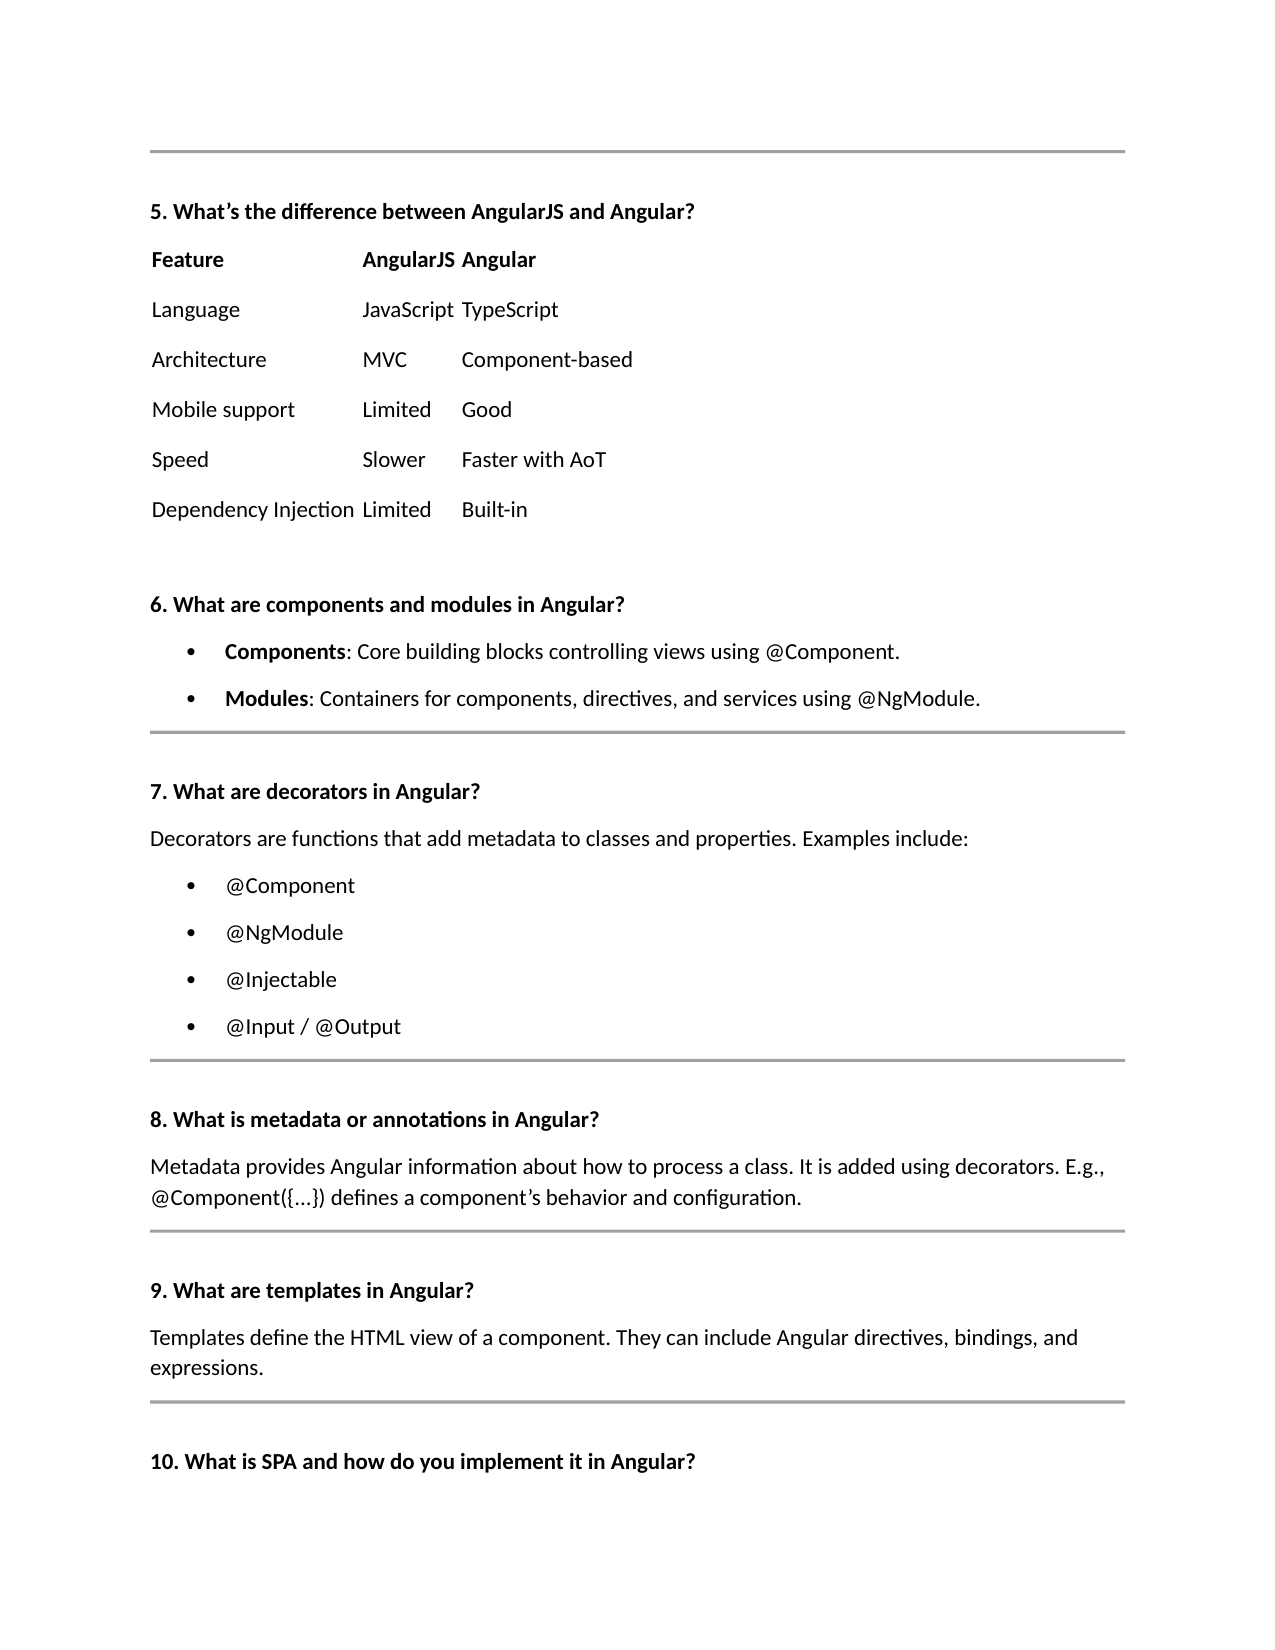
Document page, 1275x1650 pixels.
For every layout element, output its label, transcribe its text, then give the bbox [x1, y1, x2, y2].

text 7. What are decorators in Angular? [150, 777, 1125, 806]
table_cell Architecture [150, 344, 361, 393]
list @Component [187, 871, 1125, 899]
table_cell Built-in [460, 493, 639, 543]
list @Input / @Output [187, 1012, 1125, 1040]
text 5. What’s the difference between AngularJS and Angular? [150, 197, 1125, 225]
text 6. What are components and modules in Angular? [150, 590, 1125, 618]
table_cell Faster with AoT [460, 443, 639, 493]
table_header AngularJS [361, 244, 460, 294]
table_cell Component-based [460, 344, 639, 393]
table_cell TypeScript [460, 294, 639, 343]
table_cell Dependency Injection [150, 493, 361, 543]
list Components: Core building blocks controlling views using @Component. [187, 637, 1125, 665]
text Decorators are functions that add metadata to classes and properties. Examples include: [150, 824, 1125, 852]
table_cell MVC [361, 344, 460, 393]
list Modules: Containers for components, directives, and services using @NgModule. [187, 684, 1125, 712]
table_cell Mobile support [150, 394, 361, 443]
table_cell Good [460, 394, 639, 443]
list @Injectable [187, 965, 1125, 993]
table_cell JavaScript [361, 294, 460, 343]
text 9. What are templates in Angular? [150, 1276, 1125, 1304]
table_cell Limited [361, 394, 460, 443]
table_header Angular [460, 244, 639, 294]
table_header Feature [150, 244, 361, 294]
table_cell Slower [361, 443, 460, 493]
table_cell Limited [361, 493, 460, 543]
list @NgModule [187, 918, 1125, 946]
text 10. What is SPA and how do you implement it in Angular? [150, 1447, 1125, 1475]
text Templates define the HTML view of a component. They can include Angular directives, bindings, and expressions. [150, 1323, 1125, 1382]
table_cell Language [150, 294, 361, 343]
table_cell Speed [150, 443, 361, 493]
text 8. What is metadata or annotations in Angular? [150, 1106, 1125, 1134]
text Metadata provides Angular information about how to process a class. It is added using decorators. E.g., @Component({...}) defines a component’s behavior and configuration. [150, 1152, 1125, 1211]
